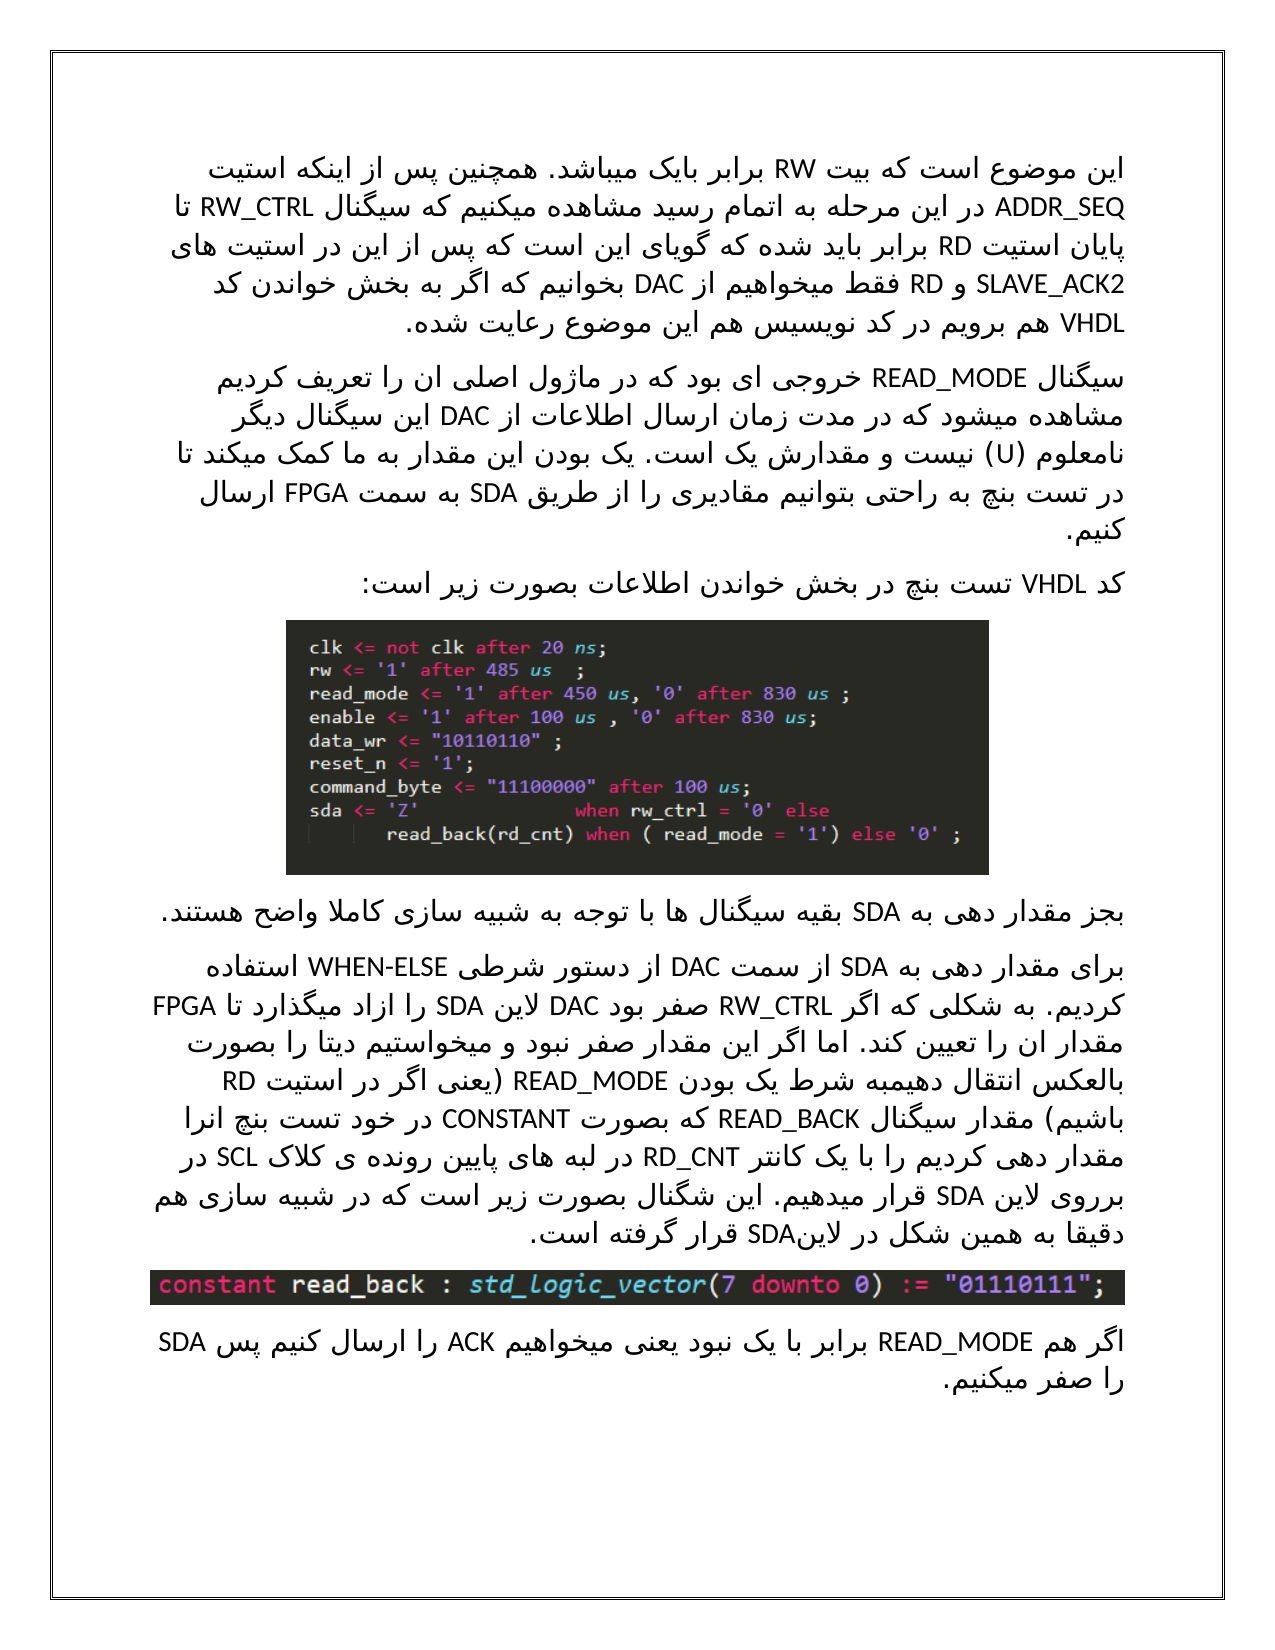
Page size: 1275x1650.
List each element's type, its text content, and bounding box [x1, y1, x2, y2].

text اگر هم READ_MODE برابر با یک نبود یعنی میخواهیم ACK را ارسال کنیم پس SDA را صفر میکنیم. [150, 1323, 1125, 1395]
text سیگنال READ_MODE خروجی ای بود که در ماژول اصلی ان را تعریف کردیم مشاهده میشود که در مدت زمان ارسال اطلاعات از DAC این سیگنال دیگر نامعلوم (U) نیست و مقدارش یک است. یک بودن این مقدار به ما کمک میکند تا در تست بنچ به راحتی بتوانیم مقادیری را از طریق SDA به سمت FPGA ارسال کنیم. [150, 359, 1125, 546]
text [150, 150, 1125, 339]
text کد VHDL تست بنچ در بخش خواندن اطلاعات بصورت زیر است: [150, 565, 1125, 601]
picture [286, 620, 989, 875]
text بجز مقدار دهی به SDA بقیه سیگنال ها با توجه به شبیه سازی کاملا واضح هستند. [150, 893, 1125, 929]
text برای مقدار دهی به SDA از سمت DAC از دستور شرطی WHEN-ELSE استفاده کردیم. به شکلی که اگر RW_CTRL صفر بود DAC لاین SDA را ازاد میگذارد تا FPGA مقدار ان را تعیین کند. اما اگر این مقدار صفر نبود و میخواستیم دیتا را بصورت بالعکس انتقال دهیمبه شرط یک بودن READ_MODE (یعنی اگر در استیت RD باشیم) مقدار سیگنال READ_BACK که بصورت CONSTANT در خود تست بنچ انرا مقدار دهی کردیم را با یک کانتر RD_CNT در لبه های پایین رونده ی کلاک SCL در برروی لاین SDA قرار میدهیم. این شگنال بصورت زیر است که در شبیه سازی هم دقیقا به همین شکل در لاینSDA قرار گرفته است. [150, 948, 1125, 1251]
picture [150, 1270, 1125, 1305]
